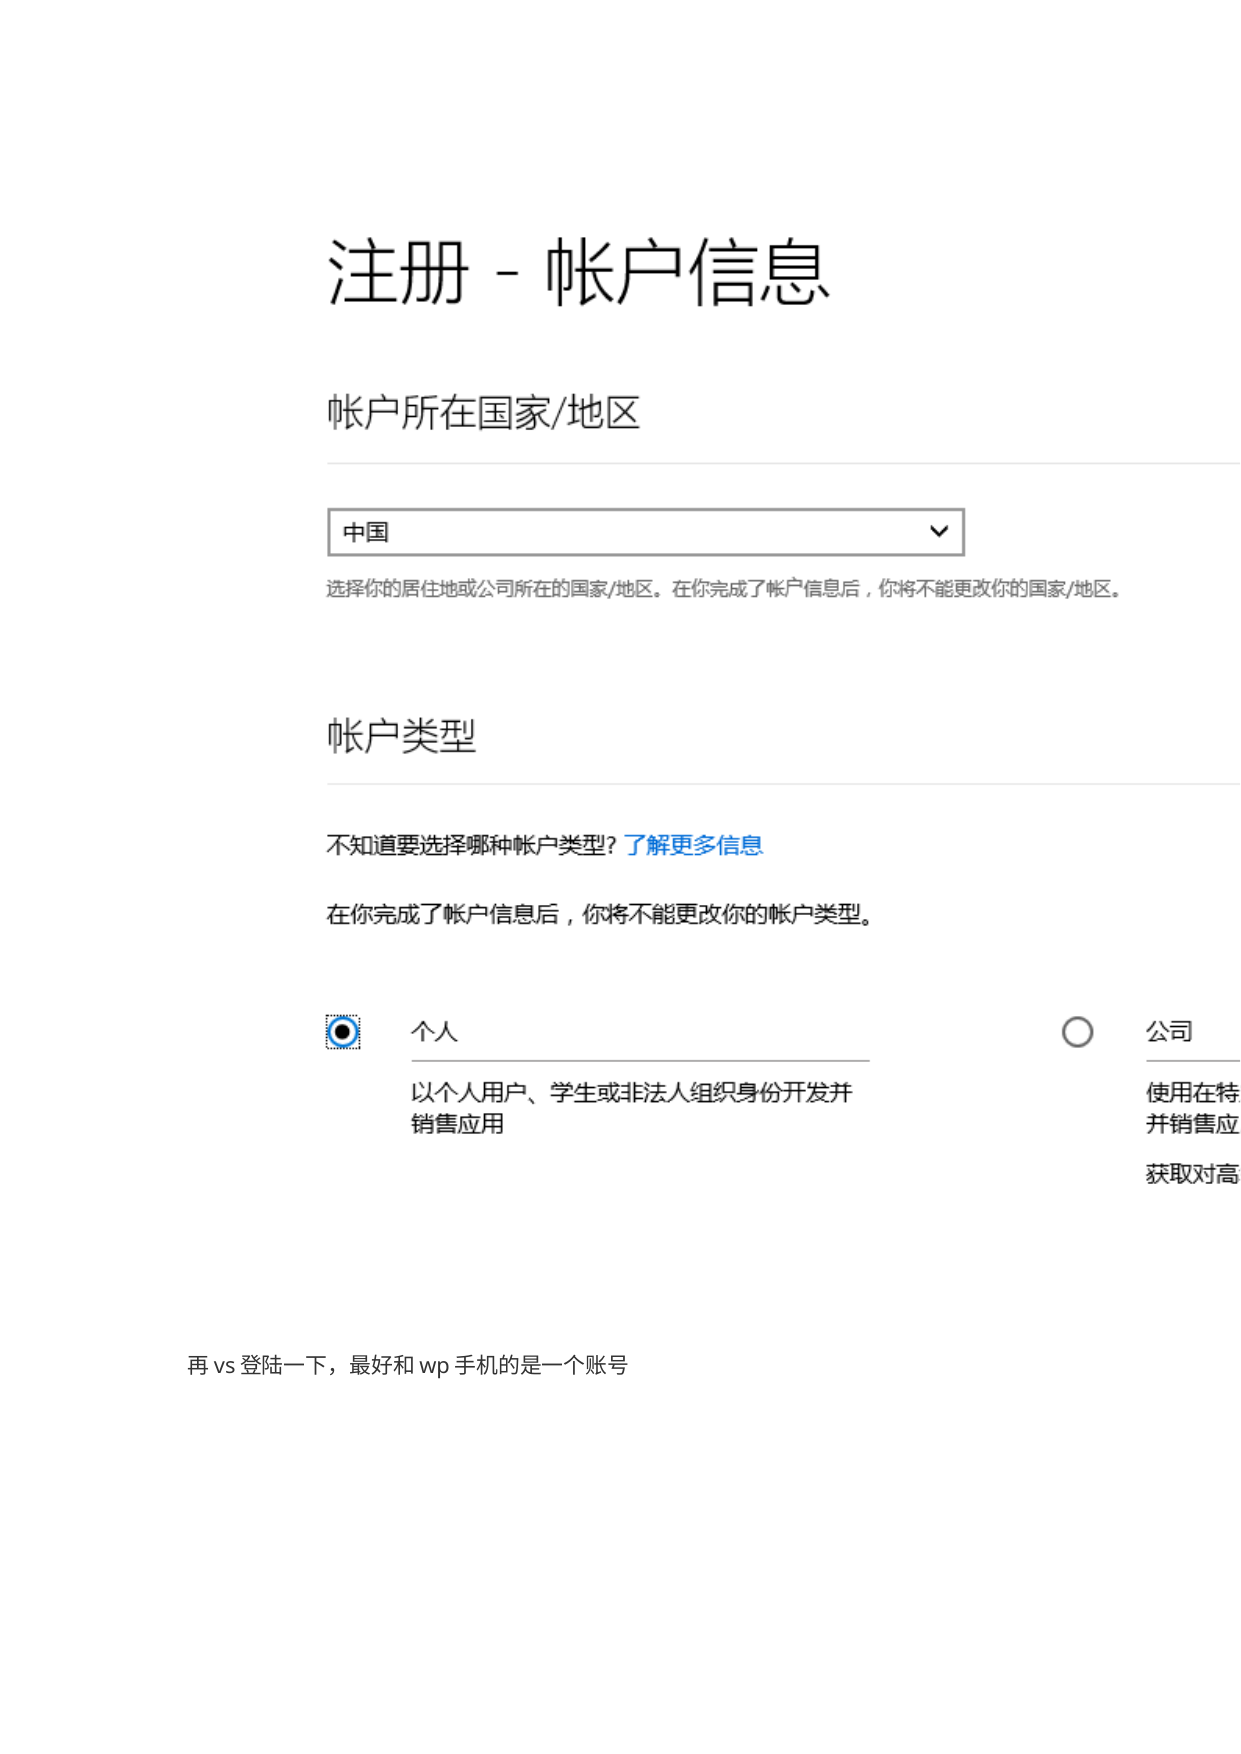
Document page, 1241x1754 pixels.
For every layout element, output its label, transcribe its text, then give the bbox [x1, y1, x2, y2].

picture [187, 162, 1241, 1306]
text 再vs登陆一下，最好和wp手机的是一个账号 [187, 1348, 1053, 1380]
